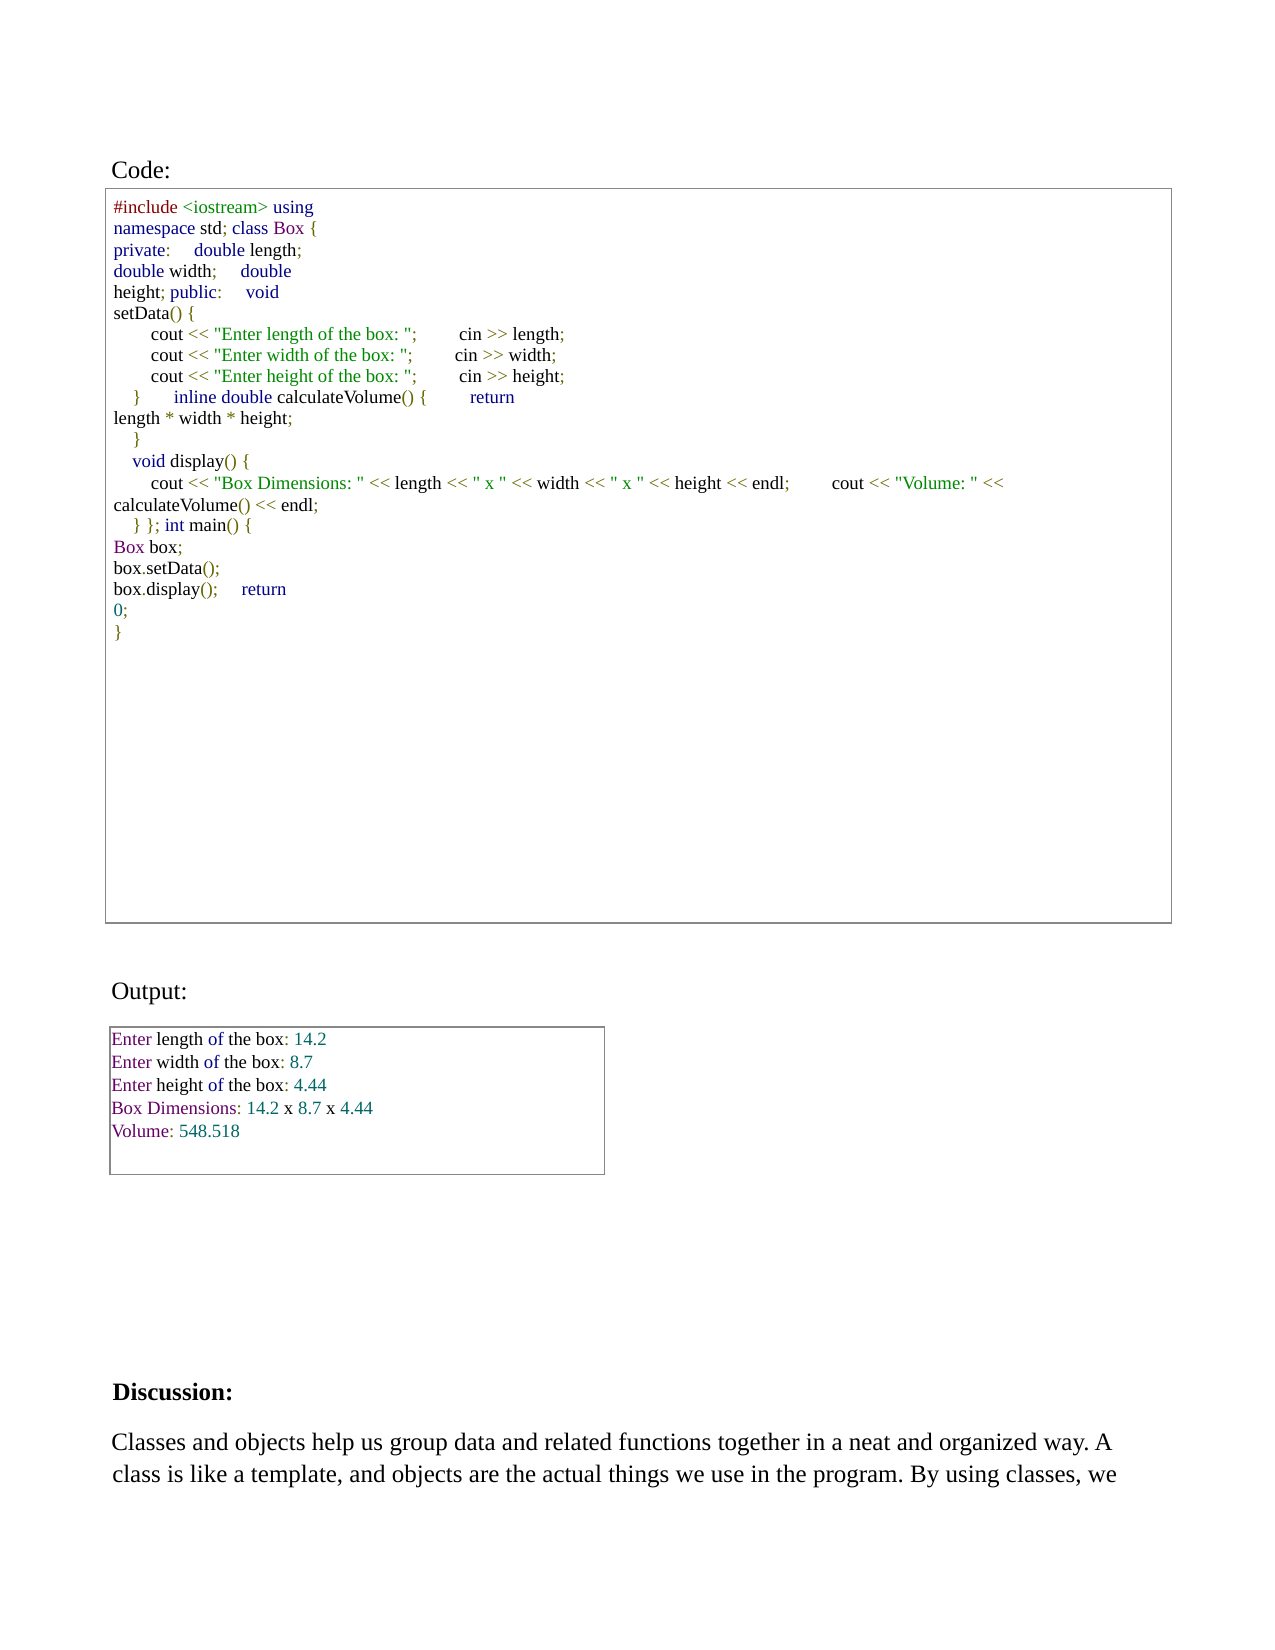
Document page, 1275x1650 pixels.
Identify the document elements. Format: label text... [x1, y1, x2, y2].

text Code: [111, 155, 1158, 184]
text Volume: 548.518 [111, 1118, 604, 1141]
text Enter height of the box: 4.44 [111, 1072, 604, 1096]
text Output: [111, 976, 1158, 1004]
text Enter length of the box: 14.2 [111, 1028, 604, 1049]
table_header #include <iostream> using namespace std; class Box { private: double length; double width; double height; public: void setData() { cout << "Enter length of the box: "; cin >> length; cout << "Enter width of the box: "; cin >> width; cout << "Enter height of the box: "; cin >> height; } inline double calculateVolume() { return length * width * height; } void display() { cout << "Box Dimensions: " << length << " x " << width << " x " << height << endl; cout << "Volume: " << calculateVolume() << endl; } }; int main() { Box box; box.setData(); box.display(); return 0; } [106, 189, 1171, 922]
text Discussion: [112, 1377, 1158, 1405]
text Enter width of the box: 8.7 [111, 1049, 604, 1072]
text Box Dimensions: 14.2 x 8.7 x 4.44 [111, 1096, 604, 1118]
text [111, 1427, 1158, 1488]
